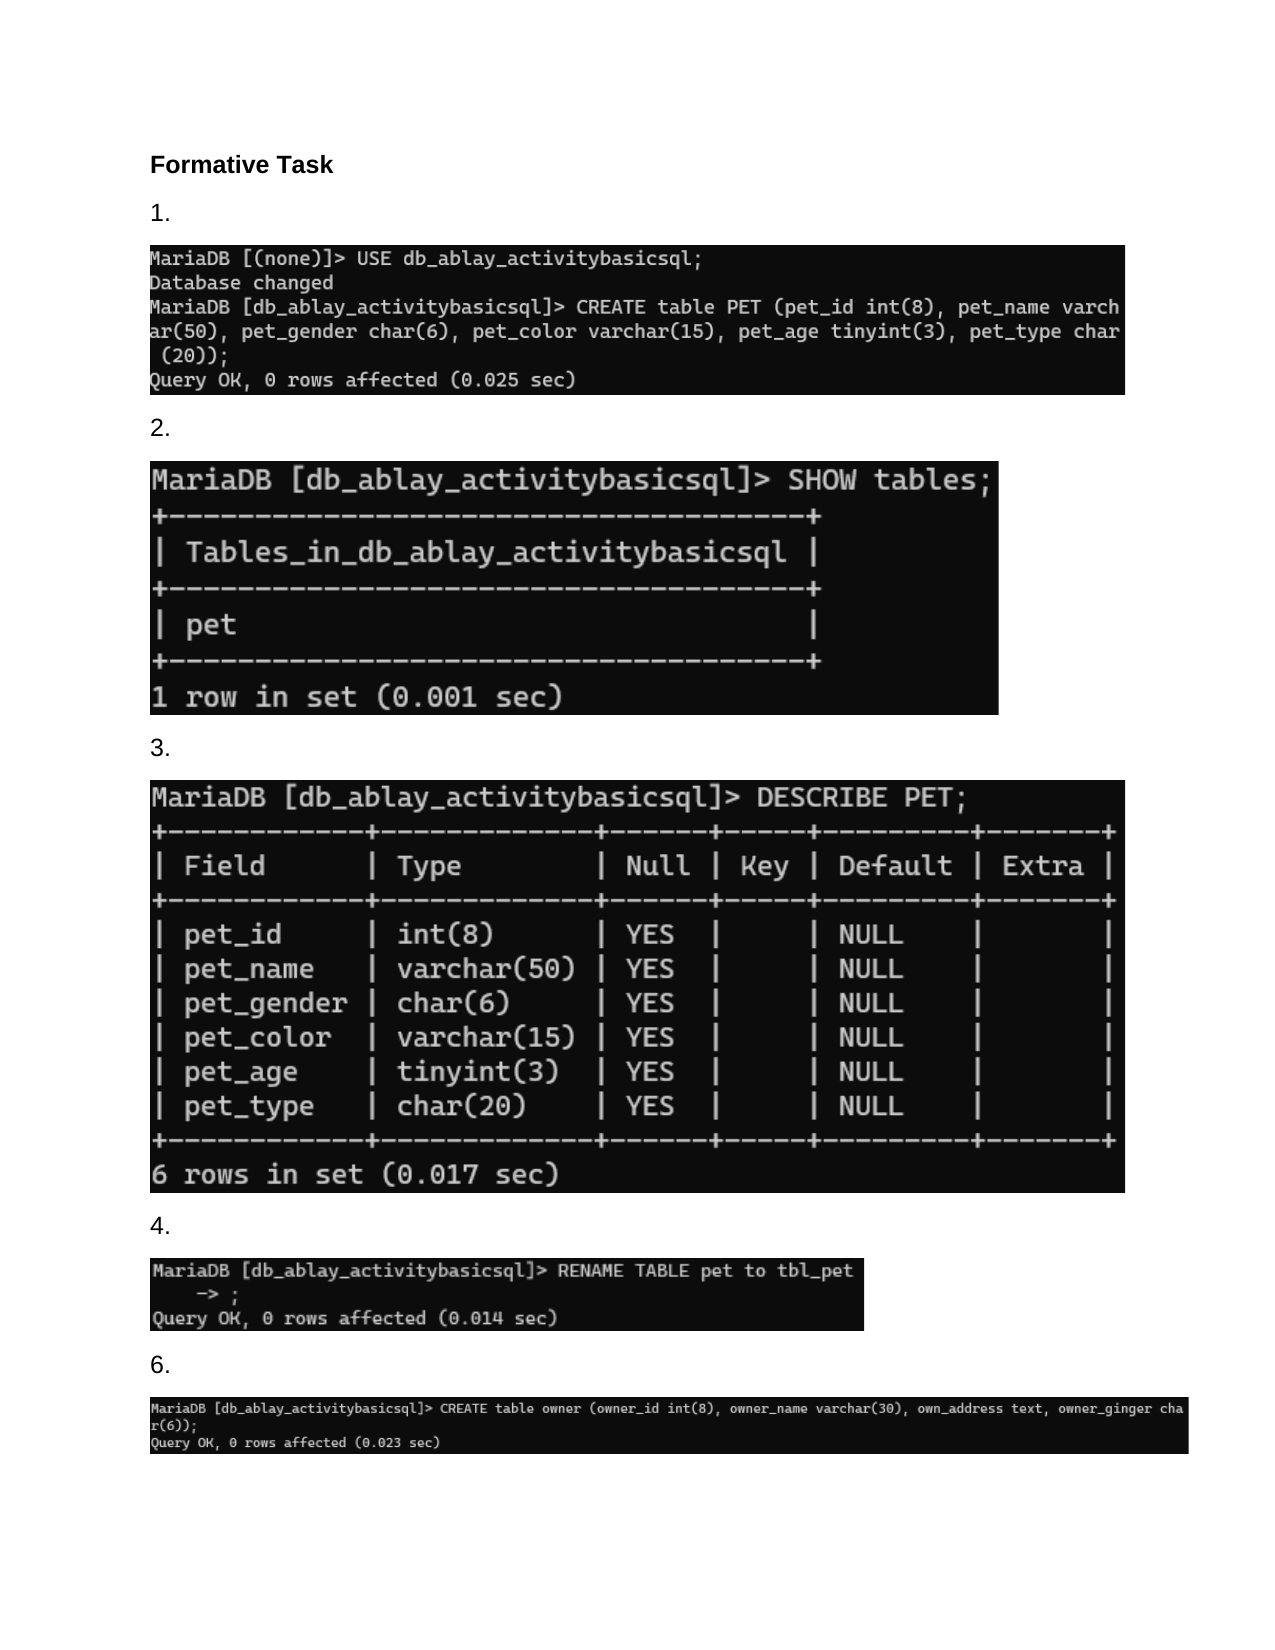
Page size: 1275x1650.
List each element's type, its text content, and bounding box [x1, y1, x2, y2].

text 4. [150, 1211, 1125, 1240]
text 2. [150, 413, 1125, 442]
picture [150, 780, 1125, 1193]
text Formative Task [150, 150, 1125, 179]
picture [150, 1258, 865, 1331]
picture [150, 461, 999, 715]
text 6. [150, 1350, 1125, 1378]
picture [150, 1397, 1189, 1454]
text 1. [150, 198, 1125, 226]
text 3. [150, 733, 1125, 762]
picture [150, 245, 1125, 395]
